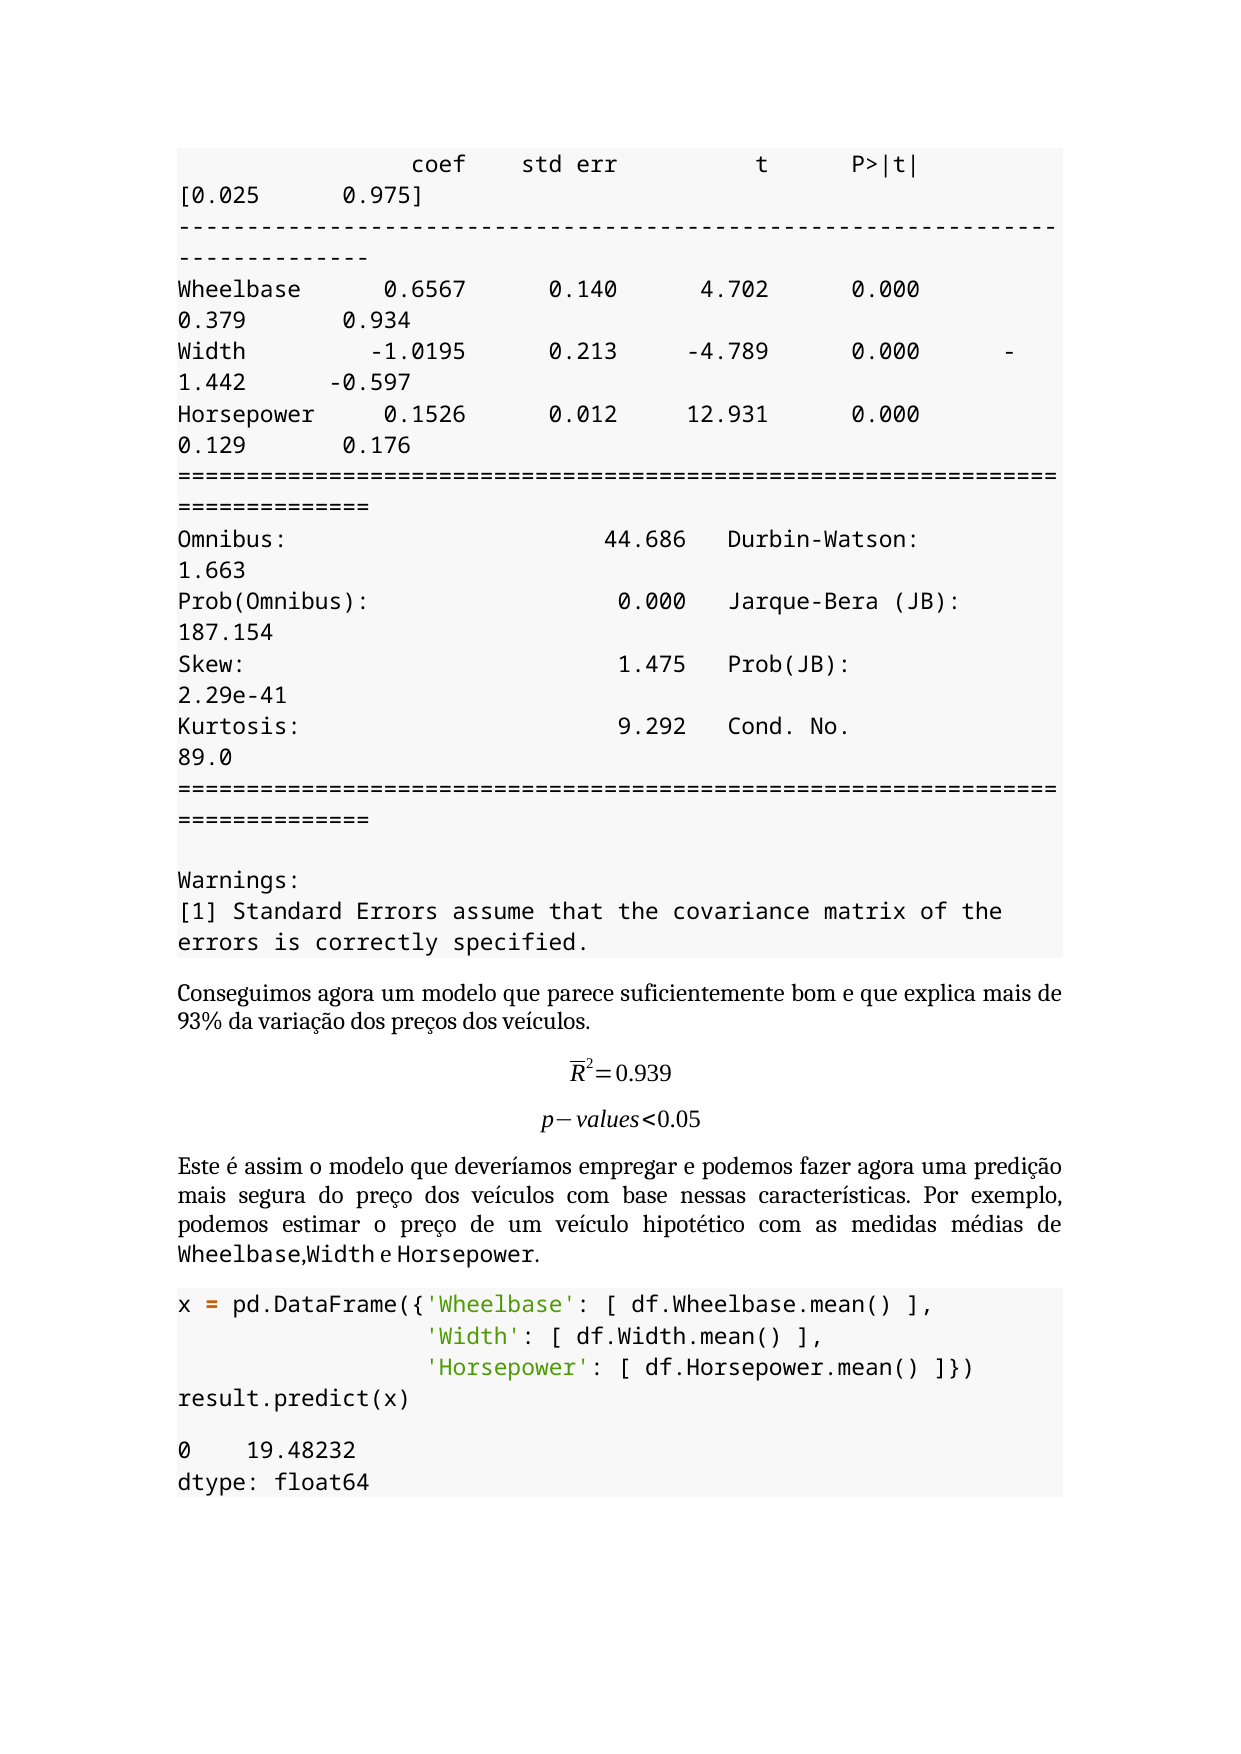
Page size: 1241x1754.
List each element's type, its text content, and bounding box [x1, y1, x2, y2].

text Este é assim o modelo que deveríamos empregar e podemos fazer agora uma predição mais segura do preço dos veículos com base nessas características. Por exemplo, podemos estimar o preço de um veículo hipotético com as medidas médias de Wheelbase,Width e Horsepower. [177, 1152, 1063, 1269]
text Conseguimos agora um modelo que parece suficientemente bom e que explica mais de 93% da variação dos preços dos veículos. [177, 978, 1063, 1036]
text 0 19.48232 dtype: float64 [177, 1434, 1063, 1497]
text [177, 148, 1063, 958]
text x = pd.DataFrame({'Wheelbase': [ df.Wheelbase.mean() ], 'Width': [ df.Width.mean() ], 'Horsepower': [ df.Horsepower.mean() ]}) result.predict(x) [177, 1288, 1063, 1413]
